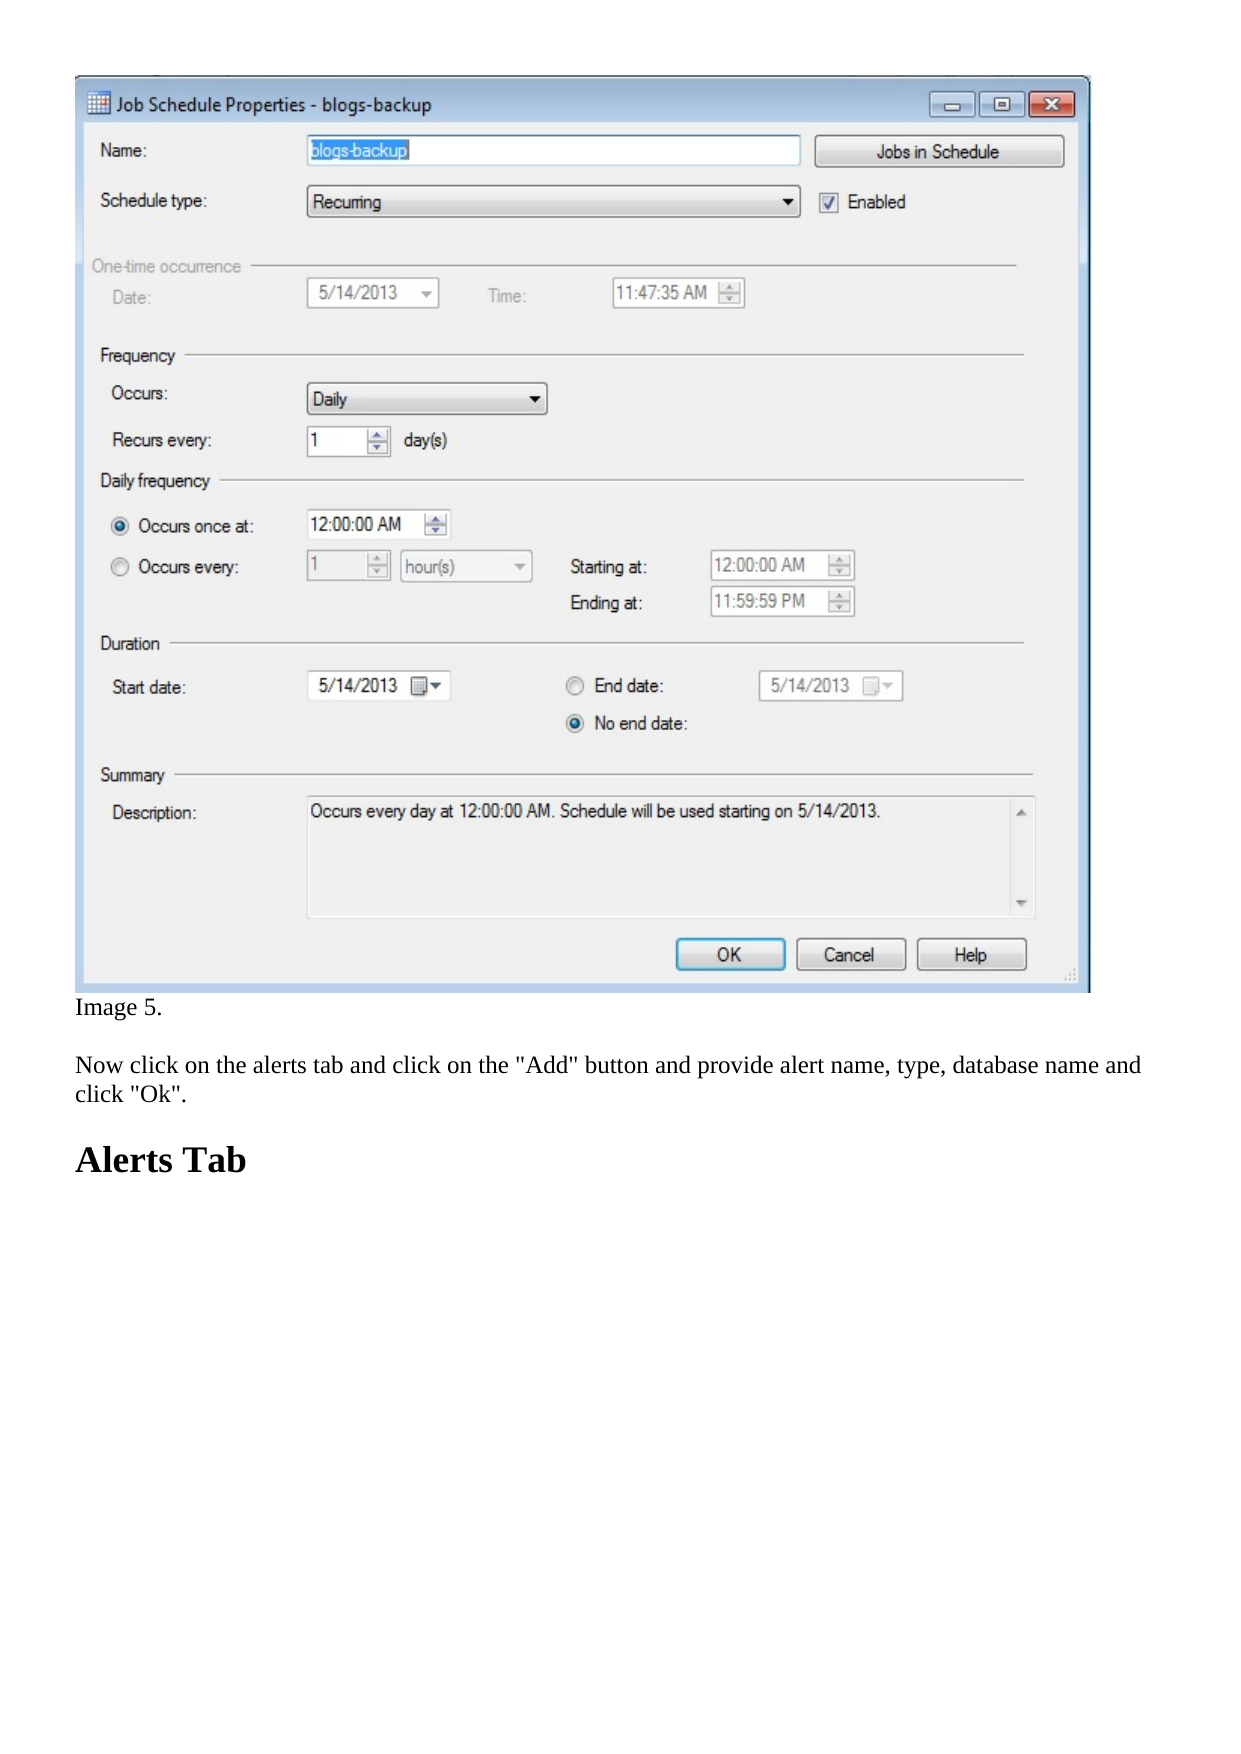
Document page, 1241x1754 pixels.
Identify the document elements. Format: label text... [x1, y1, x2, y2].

picture [75, 75, 1092, 993]
text Alerts Tab [75, 1137, 1165, 1180]
text Now click on the alerts tab and click on the "Add" button and provide alert name, type, database name and click "Ok". [75, 1050, 1165, 1108]
